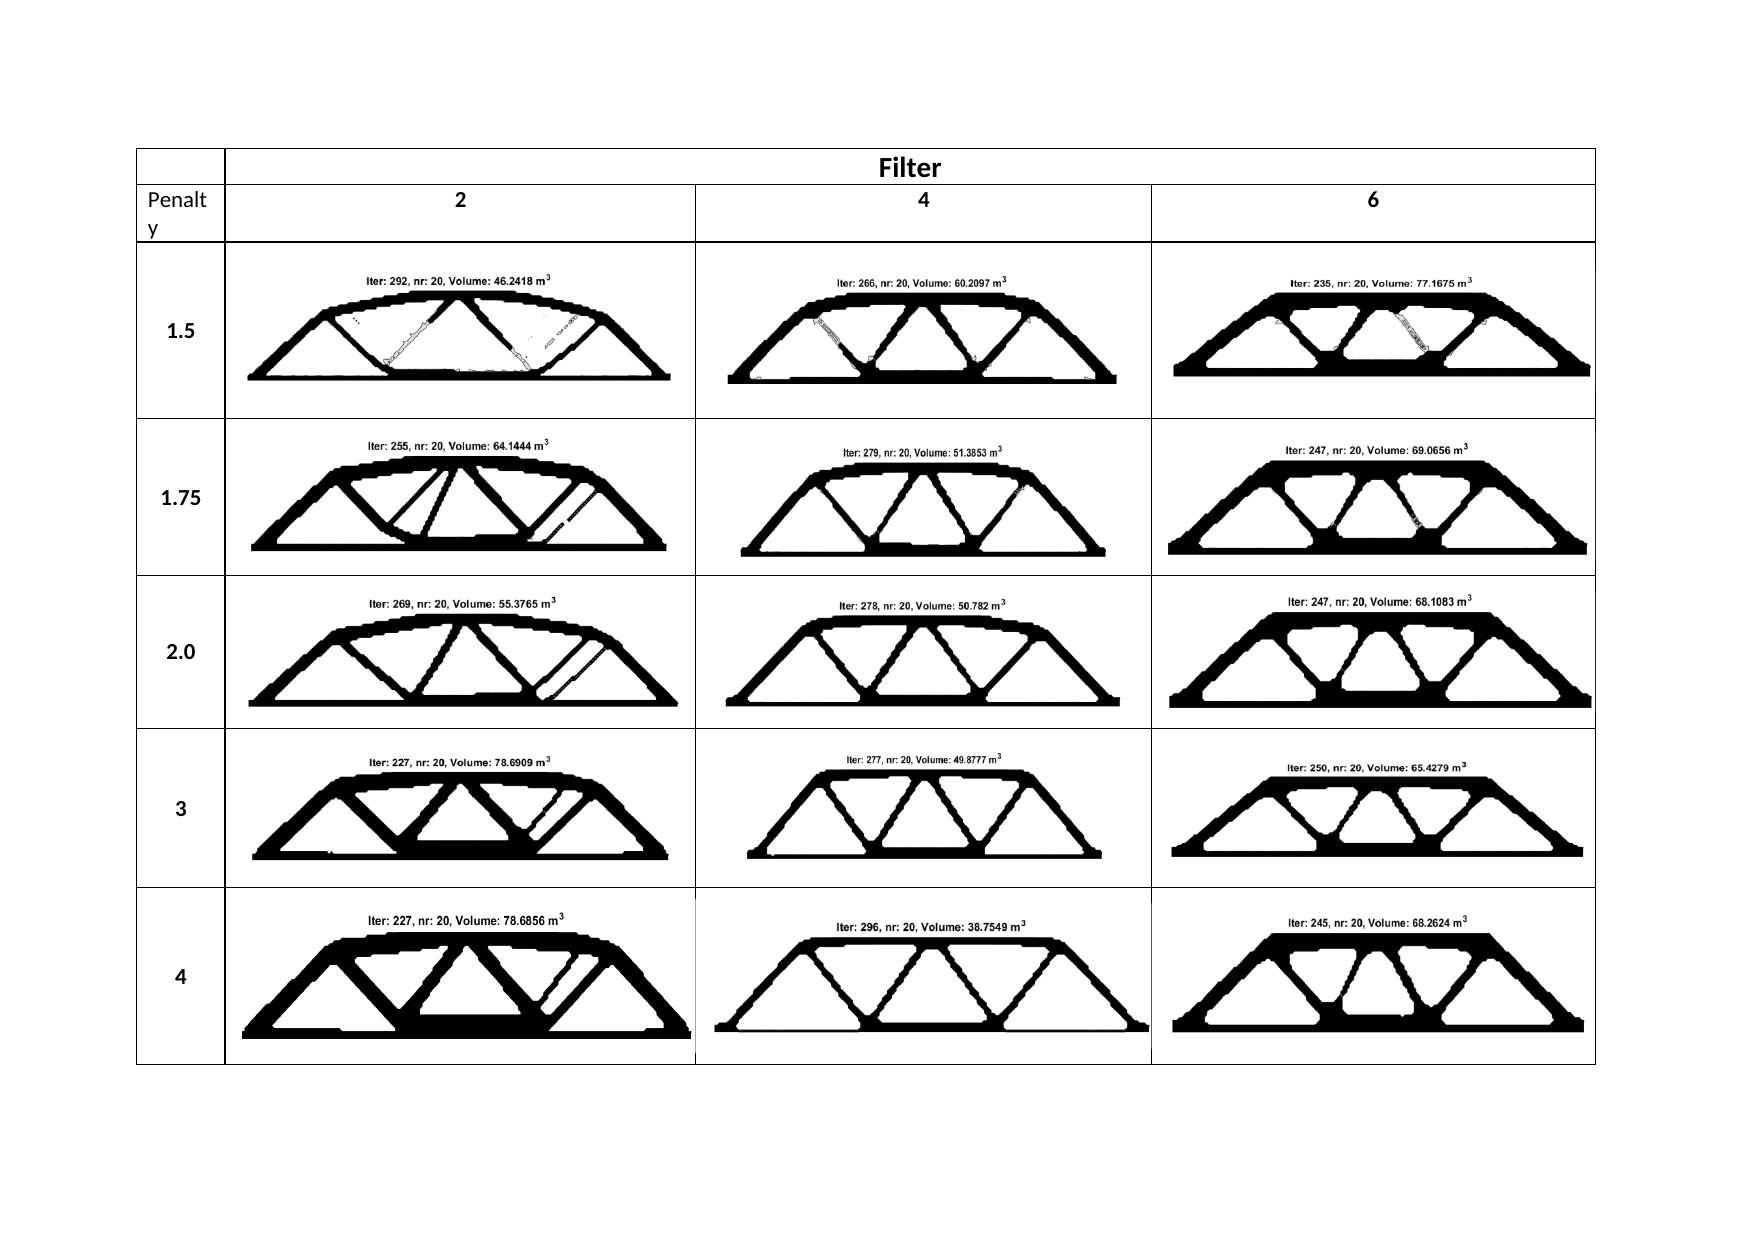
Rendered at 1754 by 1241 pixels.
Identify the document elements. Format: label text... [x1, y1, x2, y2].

table_cell 2 [226, 185, 695, 241]
picture [1162, 270, 1596, 390]
picture [718, 269, 1129, 392]
picture [1162, 431, 1596, 562]
table_cell [226, 576, 695, 728]
picture [1162, 744, 1591, 872]
table_cell 1.5 [137, 243, 224, 418]
picture [718, 591, 1129, 712]
table_cell [1152, 576, 1595, 728]
table_cell 4 [137, 888, 224, 1064]
table_cell [1152, 888, 1595, 1064]
table_cell [1152, 729, 1595, 887]
table_cell 3 [137, 729, 224, 887]
table_header [137, 149, 224, 184]
table_cell 4 [696, 185, 1151, 241]
table_cell [226, 419, 695, 574]
picture [236, 590, 687, 713]
table_cell [1152, 419, 1595, 574]
table_cell [1152, 243, 1595, 418]
table_cell 1.75 [137, 419, 224, 574]
table_cell 2.0 [137, 576, 224, 728]
picture [707, 903, 1152, 1049]
table_cell [226, 888, 695, 1064]
picture [737, 752, 1110, 864]
table_header Filter [226, 149, 1595, 184]
picture [236, 899, 696, 1053]
table_cell [226, 729, 695, 887]
table_cell [696, 729, 1151, 887]
table_cell 6 [1152, 185, 1595, 241]
table_cell [696, 243, 1151, 418]
picture [1162, 906, 1591, 1047]
table_cell [696, 419, 1151, 574]
picture [732, 428, 1116, 565]
table_cell [696, 576, 1151, 728]
picture [237, 256, 684, 405]
table_cell Penalty [137, 185, 224, 241]
table_cell [226, 243, 695, 418]
table_cell [696, 888, 1151, 1064]
picture [244, 429, 677, 564]
picture [1162, 591, 1596, 712]
picture [243, 748, 677, 868]
